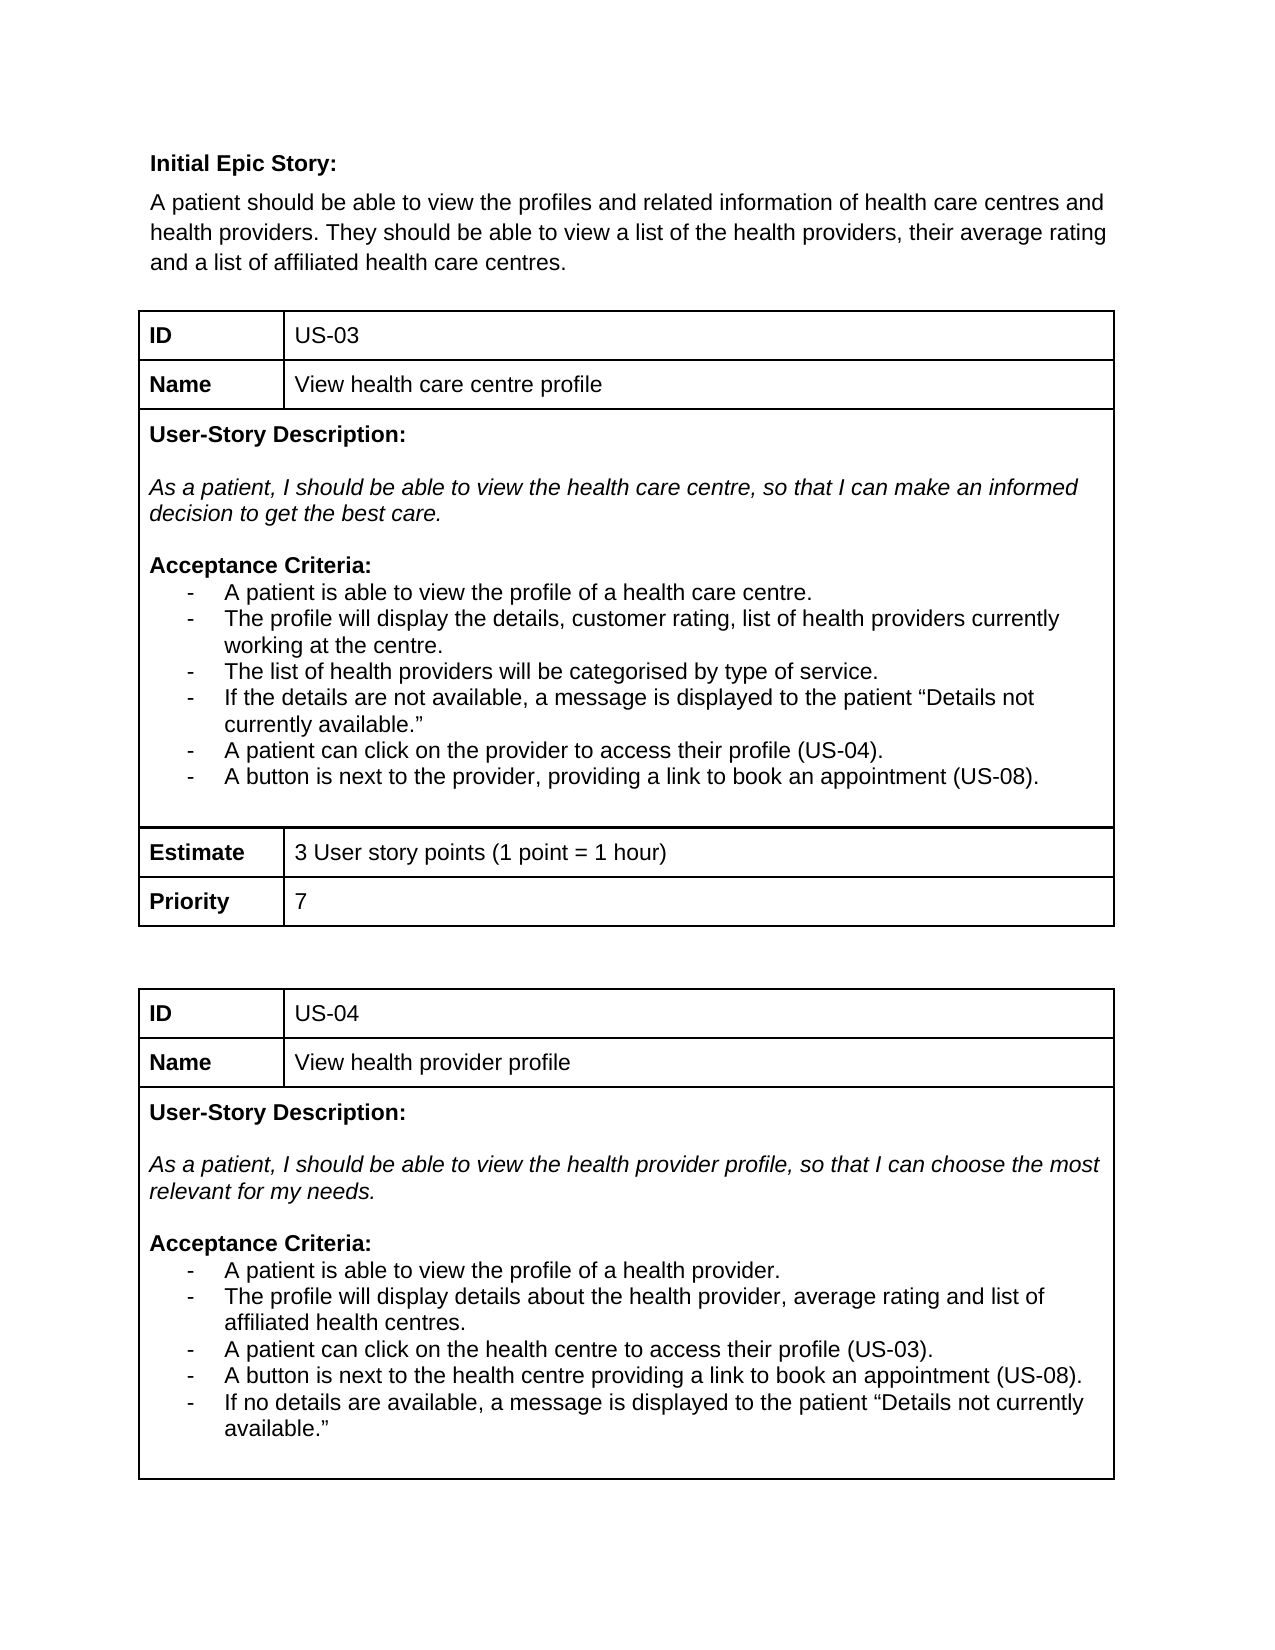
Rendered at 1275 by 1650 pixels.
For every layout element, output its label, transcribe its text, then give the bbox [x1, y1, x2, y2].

table_cell 3 User story points (1 point = 1 hour) [285, 829, 1113, 876]
subtitle Initial Epic Story: [150, 150, 1125, 176]
table_cell View health care centre profile [285, 361, 1113, 408]
table_cell User-Story Description: As a patient, I should be able to view the health care centre, so that I can make an informed decision to get the best care. Acceptance Criteria: A patient is able to view the profile of a health care centre. The profile will display the details, customer rating, list of health providers currently working at the centre. The list of health providers will be categorised by type of service. If the details are not available, a message is displayed to the patient “Details not currently available.” A patient can click on the provider to access their profile (US-04). A button is next to the provider, providing a link to book an appointment (US-08). [140, 410, 1113, 826]
table_cell Priority [140, 878, 283, 925]
table_cell 7 [285, 878, 1113, 925]
table_header US-03 [285, 312, 1113, 359]
table_header US-04 [285, 990, 1113, 1037]
table_cell Name [140, 361, 283, 408]
table_header ID [140, 990, 283, 1037]
table_cell View health provider profile [285, 1039, 1113, 1086]
table_cell Name [140, 1039, 283, 1086]
table_cell User-Story Description: As a patient, I should be able to view the health provider profile, so that I can choose the most relevant for my needs. Acceptance Criteria: A patient is able to view the profile of a health provider. The profile will display details about the health provider, average rating and list of affiliated health centres. A patient can click on the health centre to access their profile (US-03). A button is next to the health centre providing a link to book an appointment (US-08). If no details are available, a message is displayed to the patient “Details not currently available.” [140, 1088, 1113, 1478]
text A patient should be able to view the profiles and related information of health care centres and health providers. They should be able to view a list of the health providers, their average rating and a list of affiliated health care centres. [150, 189, 1125, 276]
table_cell Estimate [140, 829, 283, 876]
table_header ID [140, 312, 283, 359]
